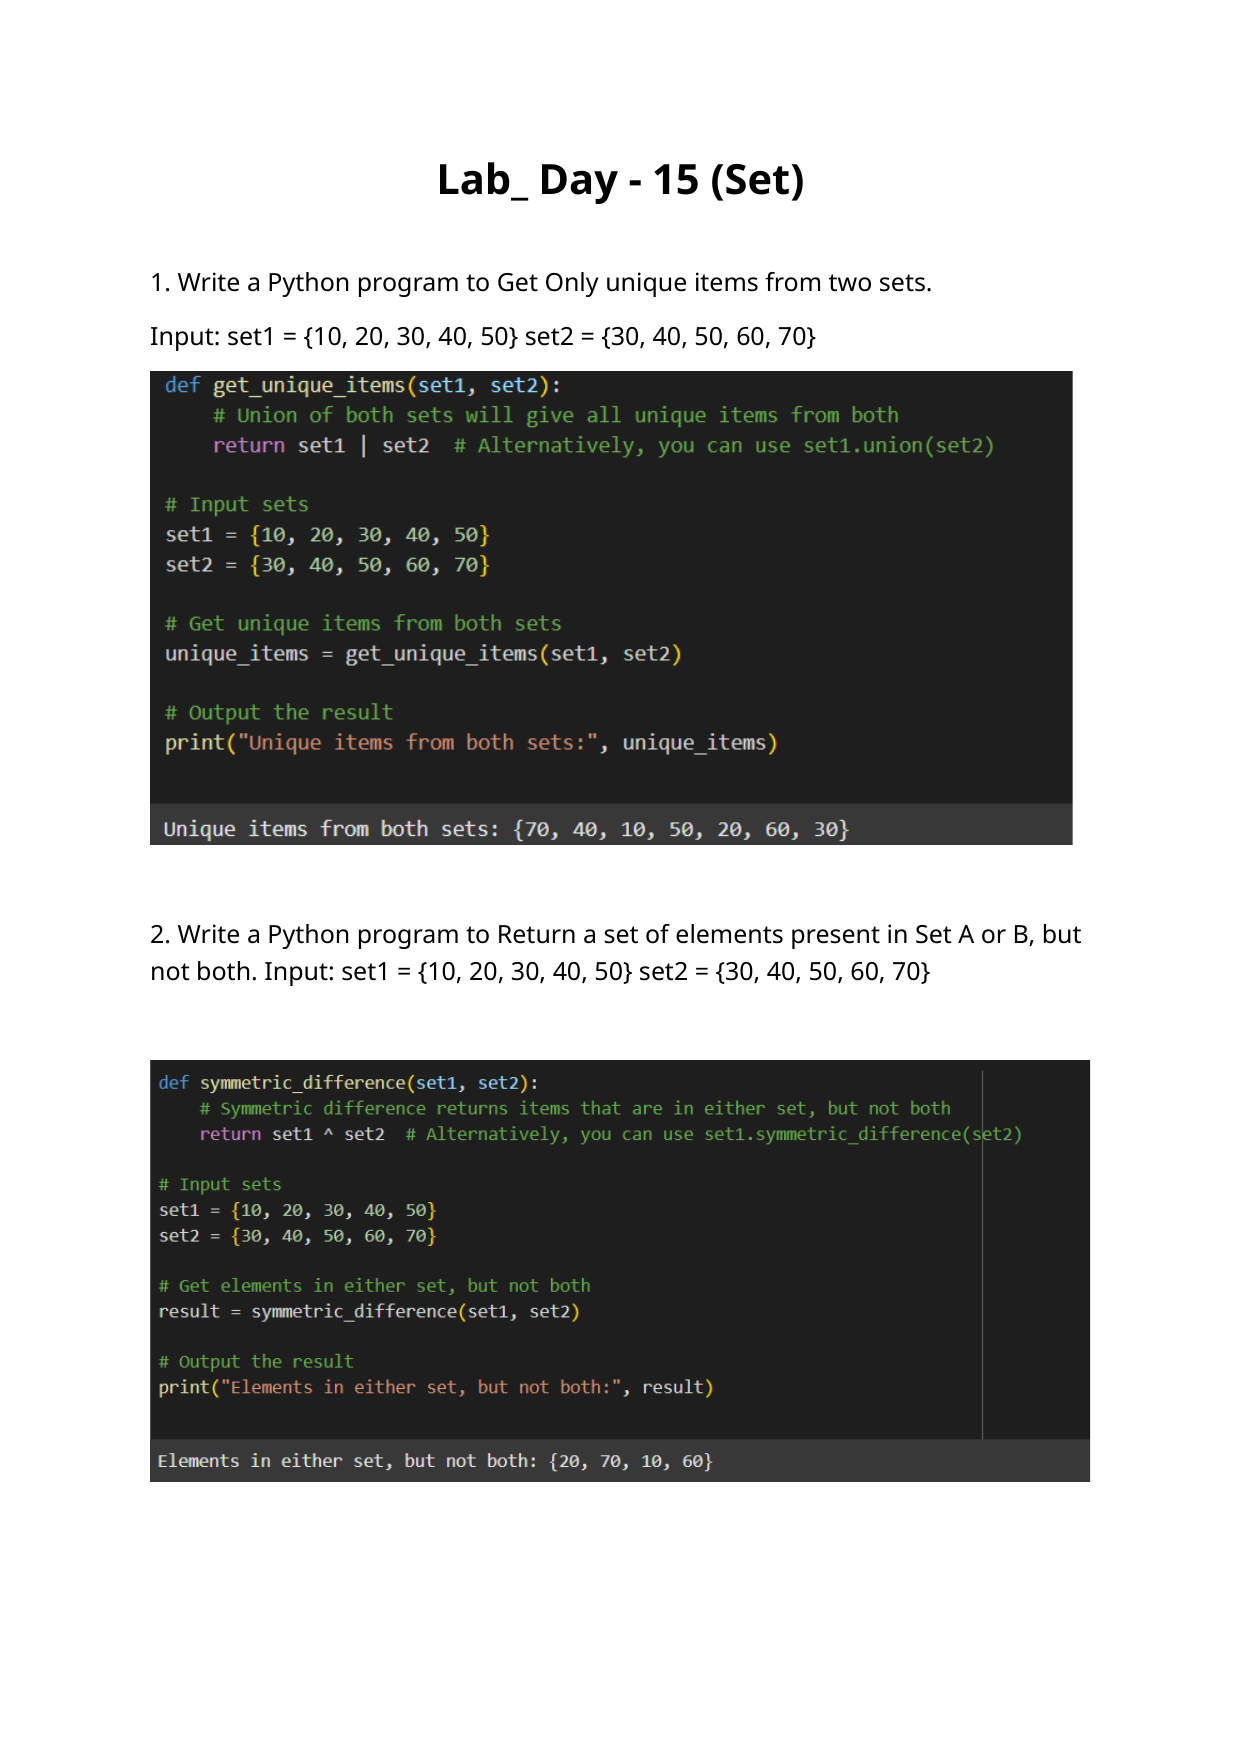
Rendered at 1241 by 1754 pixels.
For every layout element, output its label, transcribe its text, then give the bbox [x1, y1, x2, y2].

picture [150, 371, 1073, 845]
picture [150, 1060, 1091, 1482]
text Input: set1 = {10, 20, 30, 40, 50} set2 = {30, 40, 50, 60, 70} [150, 318, 1090, 352]
text 2. Write a Python program to Return a set of elements present in Set A or B, but not both. Input: set1 = {10, 20, 30, 40, 50} set2 = {30, 40, 50, 60, 70} [150, 916, 1090, 987]
text 1. Write a Python program to Get Only unique items from two sets. [150, 228, 1090, 299]
text Lab_ Day - 15 (Set) [150, 150, 1090, 207]
